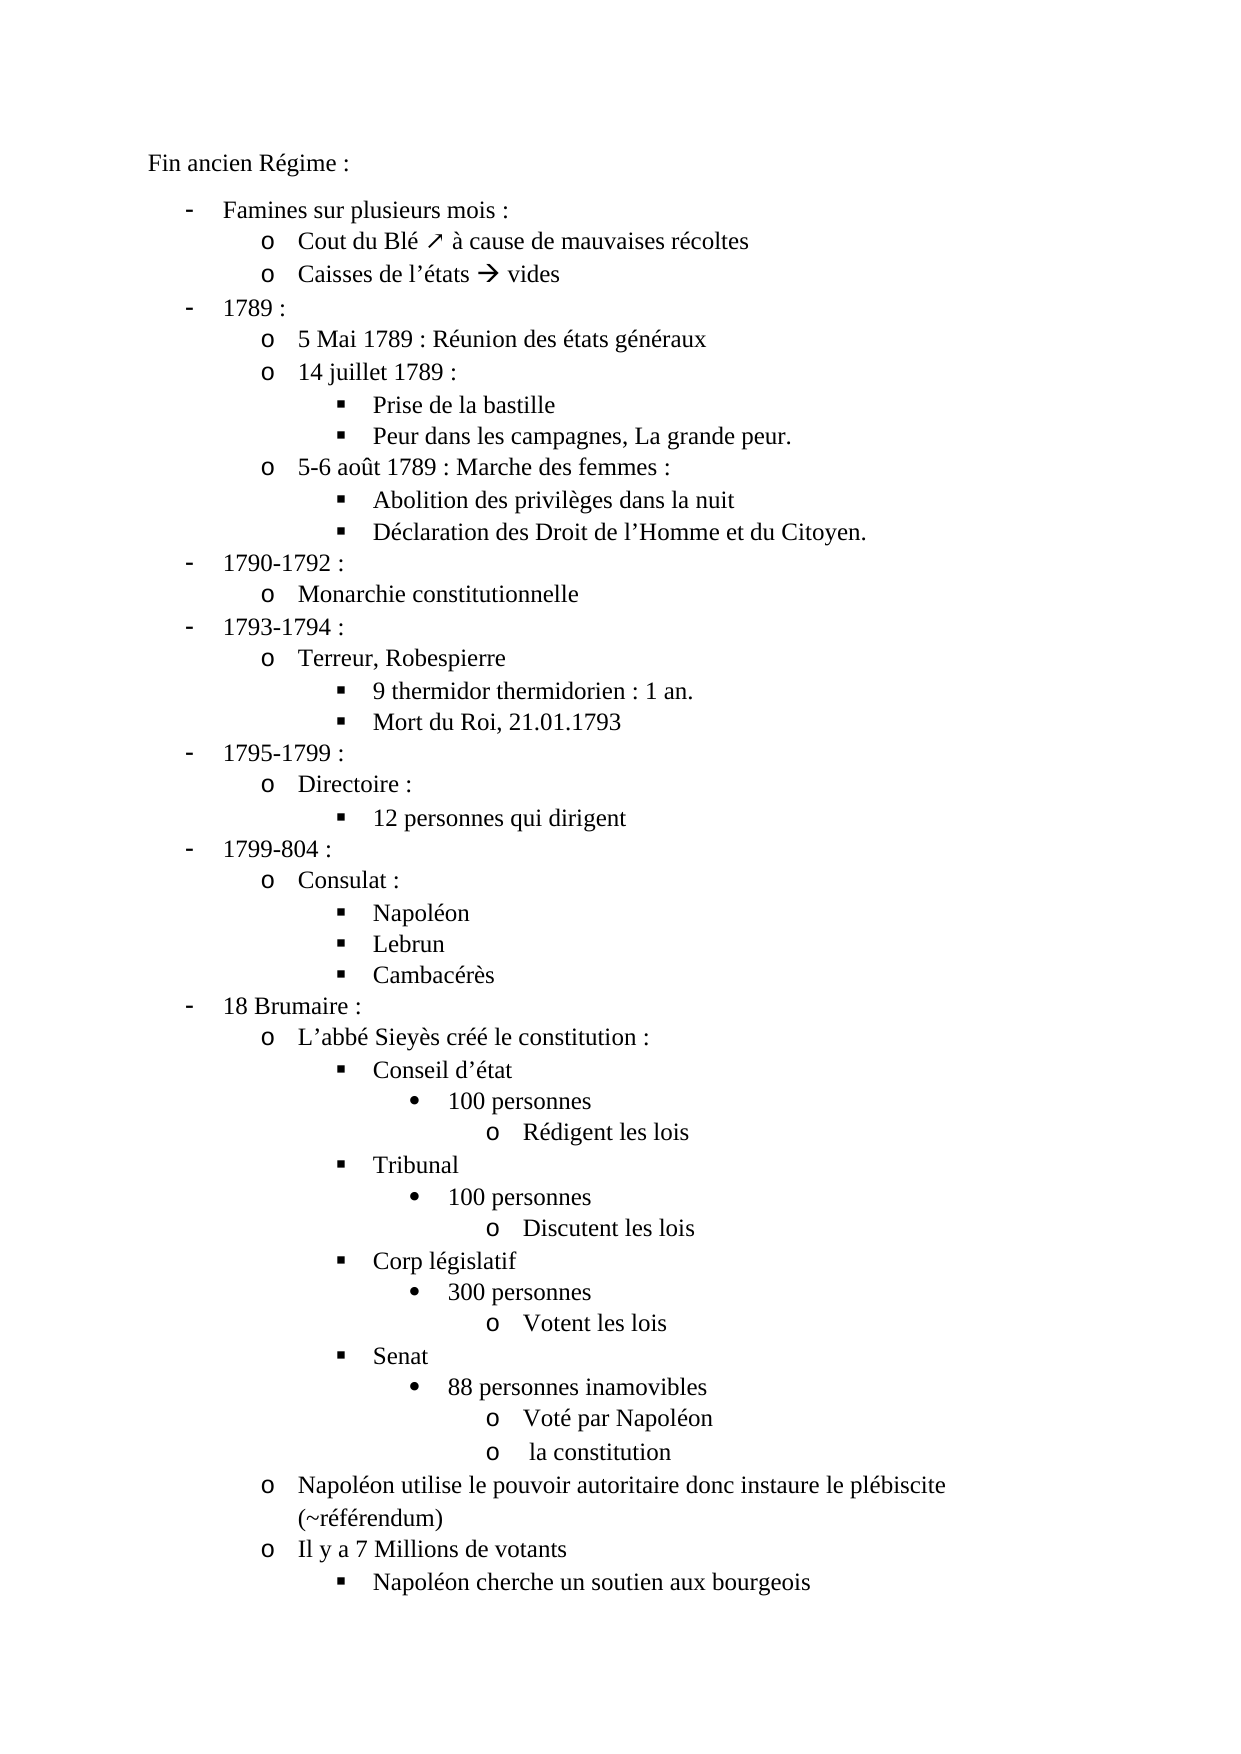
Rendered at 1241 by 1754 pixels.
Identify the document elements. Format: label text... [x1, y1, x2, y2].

list Abolition des privilèges dans la nuit [335, 486, 1093, 514]
list 100 personnes [410, 1086, 1093, 1115]
list Consulat : [260, 865, 1093, 896]
list Conseil d’état [335, 1055, 1093, 1084]
list Napoléon [335, 898, 1093, 927]
list 1795-1799 : [185, 738, 1093, 767]
list Corp législatif [335, 1246, 1093, 1275]
list Caisses de l’états vides [260, 259, 1093, 290]
list Cambacérès [335, 960, 1093, 989]
list Discutent les lois [485, 1213, 1093, 1243]
text Fin ancien Régime : [148, 148, 1093, 176]
list 100 personnes [410, 1182, 1093, 1210]
list Mort du Roi, 21.01.1793 [335, 707, 1093, 736]
list Prise de la bastille [335, 390, 1093, 419]
list Voté par Napoléon [485, 1403, 1093, 1434]
list Terreur, Robespierre [260, 643, 1093, 674]
list 5 Mai 1789 : Réunion des états généraux [260, 324, 1093, 355]
list L’abbé Sieyès créé le constitution : [260, 1022, 1093, 1053]
list Napoléon cherche un soutien aux bourgeois [335, 1567, 1093, 1596]
list 88 personnes inamovibles [410, 1372, 1093, 1401]
list 14 juillet 1789 : [260, 357, 1093, 388]
list Votent les lois [485, 1308, 1093, 1339]
list 18 Brumaire : [185, 991, 1093, 1020]
list 5-6 août 1789 : Marche des femmes : [260, 452, 1093, 483]
list Peur dans les campagnes, La grande peur. [335, 421, 1093, 450]
list la constitution [485, 1437, 1093, 1467]
list Rédigent les lois [485, 1117, 1093, 1148]
list Directoire : [260, 769, 1093, 800]
list 1789 : [185, 293, 1093, 322]
list Monarchie constitutionnelle [260, 579, 1093, 609]
list 1790-1792 : [185, 548, 1093, 576]
list 300 personnes [410, 1277, 1093, 1306]
list 1793-1794 : [185, 612, 1093, 641]
list Il y a 7 Millions de votants [260, 1534, 1093, 1565]
list Senat [335, 1341, 1093, 1370]
list 9 thermidor thermidorien : 1 an. [335, 676, 1093, 705]
list 1799-804 : [185, 834, 1093, 862]
list Déclaration des Droit de l’Homme et du Citoyen. [335, 517, 1093, 545]
list Tribunal [335, 1151, 1093, 1179]
list Lebrun [335, 929, 1093, 958]
list Cout du Blé à cause de mauvaises récoltes [260, 226, 1093, 257]
list Famines sur plusieurs mois : [185, 195, 1093, 224]
list 12 personnes qui dirigent [335, 803, 1093, 831]
list Napoléon utilise le pouvoir autoritaire donc instaure le plébiscite (~référendum) [260, 1470, 1093, 1532]
